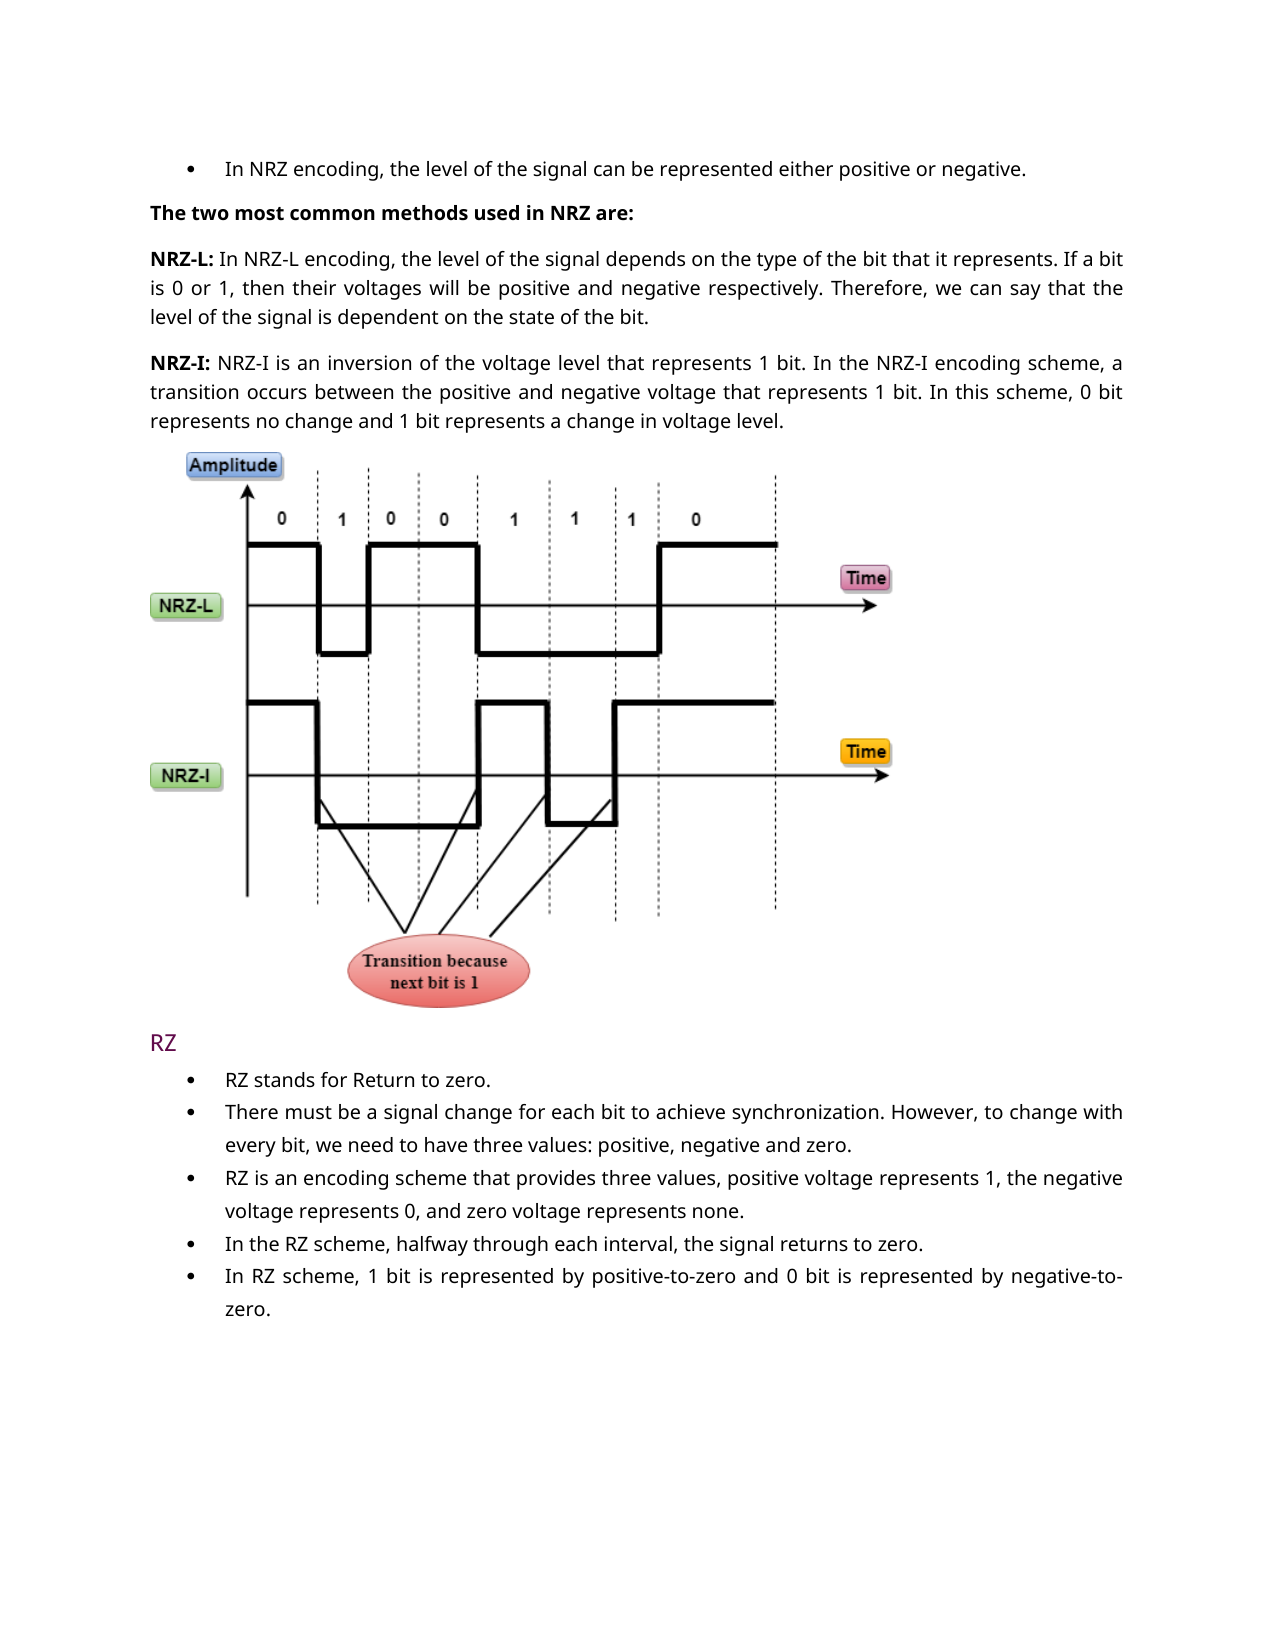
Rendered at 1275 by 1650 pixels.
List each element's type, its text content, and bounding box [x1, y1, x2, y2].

list RZ stands for Return to zero. [187, 1061, 1125, 1093]
list RZ is an encoding scheme that provides three values, positive voltage represents 1, the negative voltage represents 0, and zero voltage represents none. [187, 1159, 1125, 1225]
text NRZ-I: NRZ-I is an inversion of the voltage level that represents 1 bit. In the NRZ-I encoding scheme, a transition occurs between the positive and negative voltage that represents 1 bit. In this scheme, 0 bit represents no change and 1 bit represents a change in voltage level. [150, 349, 1125, 434]
list In RZ scheme, 1 bit is represented by positive-to-zero and 0 bit is represented by negative-to-zero. [187, 1258, 1125, 1323]
text NRZ-L: In NRZ-L encoding, the level of the signal depends on the type of the bit that it represents. If a bit is 0 or 1, then their voltages will be positive and negative respectively. Therefore, we can say that the level of the signal is dependent on the state of the bit. [150, 245, 1125, 330]
text The two most common methods used in NRZ are: [150, 199, 1125, 226]
subtitle RZ [150, 1026, 1125, 1058]
list In the RZ scheme, halfway through each interval, the signal returns to zero. [187, 1225, 1125, 1258]
picture [150, 452, 901, 1008]
list In NRZ encoding, the level of the signal can be represented either positive or negative. [187, 150, 1125, 183]
list There must be a signal change for each bit to achieve synchronization. However, to change with every bit, we need to have three values: positive, negative and zero. [187, 1093, 1125, 1159]
